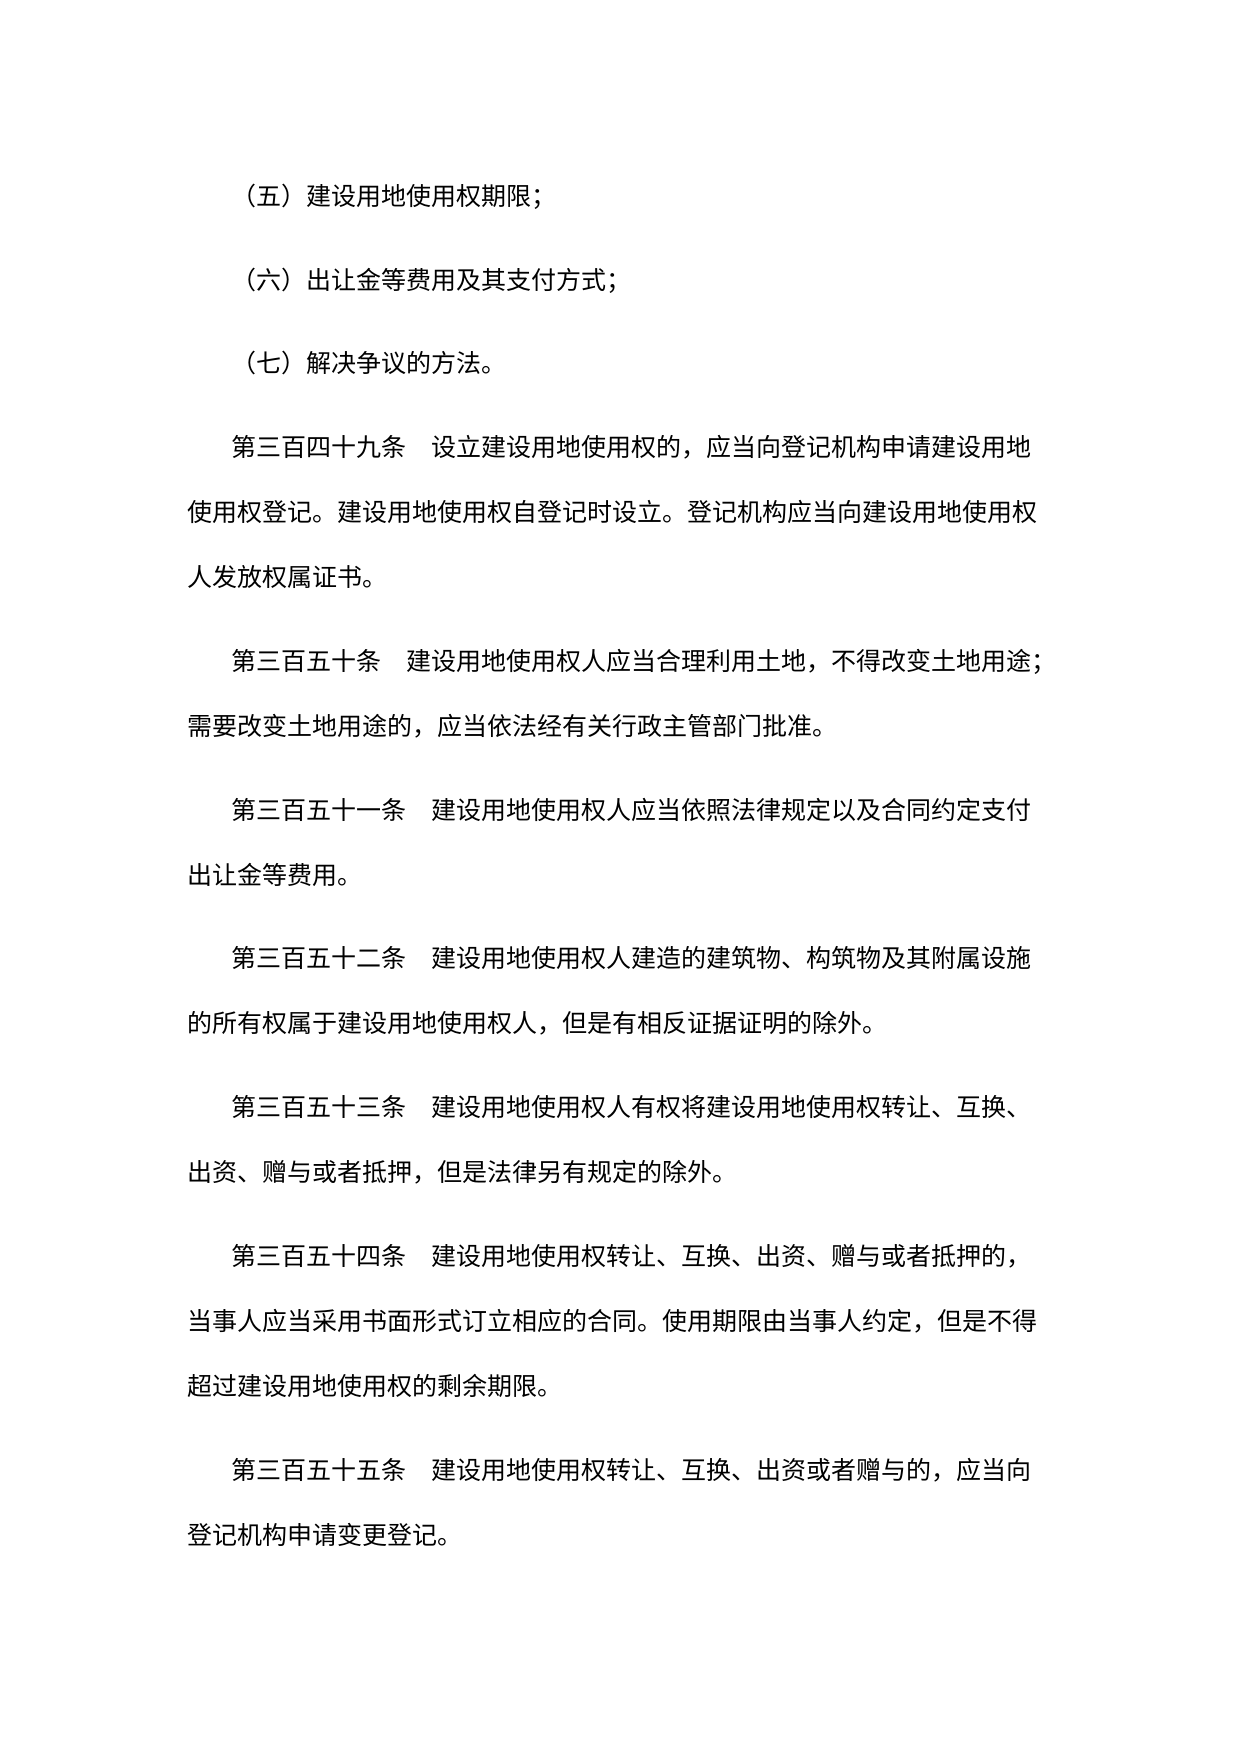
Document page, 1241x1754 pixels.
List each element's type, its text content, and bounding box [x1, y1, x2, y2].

text 第三百四十九条 设立建设用地使用权的，应当向登记机构申请建设用地使用权登记。建设用地使用权自登记时设立。登记机构应当向建设用地使用权人发放权属证书。 [187, 413, 1053, 608]
text 第三百五十三条 建设用地使用权人有权将建设用地使用权转让、互换、出资、赠与或者抵押，但是法律另有规定的除外。 [187, 1073, 1053, 1203]
text 第三百五十一条 建设用地使用权人应当依照法律规定以及合同约定支付出让金等费用。 [187, 776, 1053, 906]
text 第三百五十四条 建设用地使用权转让、互换、出资、赠与或者抵押的，当事人应当采用书面形式订立相应的合同。使用期限由当事人约定，但是不得超过建设用地使用权的剩余期限。 [187, 1222, 1053, 1417]
text 第三百五十二条 建设用地使用权人建造的建筑物、构筑物及其附属设施的所有权属于建设用地使用权人，但是有相反证据证明的除外。 [187, 924, 1053, 1054]
text （六）出让金等费用及其支付方式； [187, 246, 1053, 311]
text 第三百五十条 建设用地使用权人应当合理利用土地，不得改变土地用途；需要改变土地用途的，应当依法经有关行政主管部门批准。 [187, 627, 1053, 757]
text （五）建设用地使用权期限； [187, 162, 1053, 227]
text （七）解决争议的方法。 [187, 329, 1053, 394]
text 第三百五十五条 建设用地使用权转让、互换、出资或者赠与的，应当向登记机构申请变更登记。 [187, 1436, 1053, 1566]
